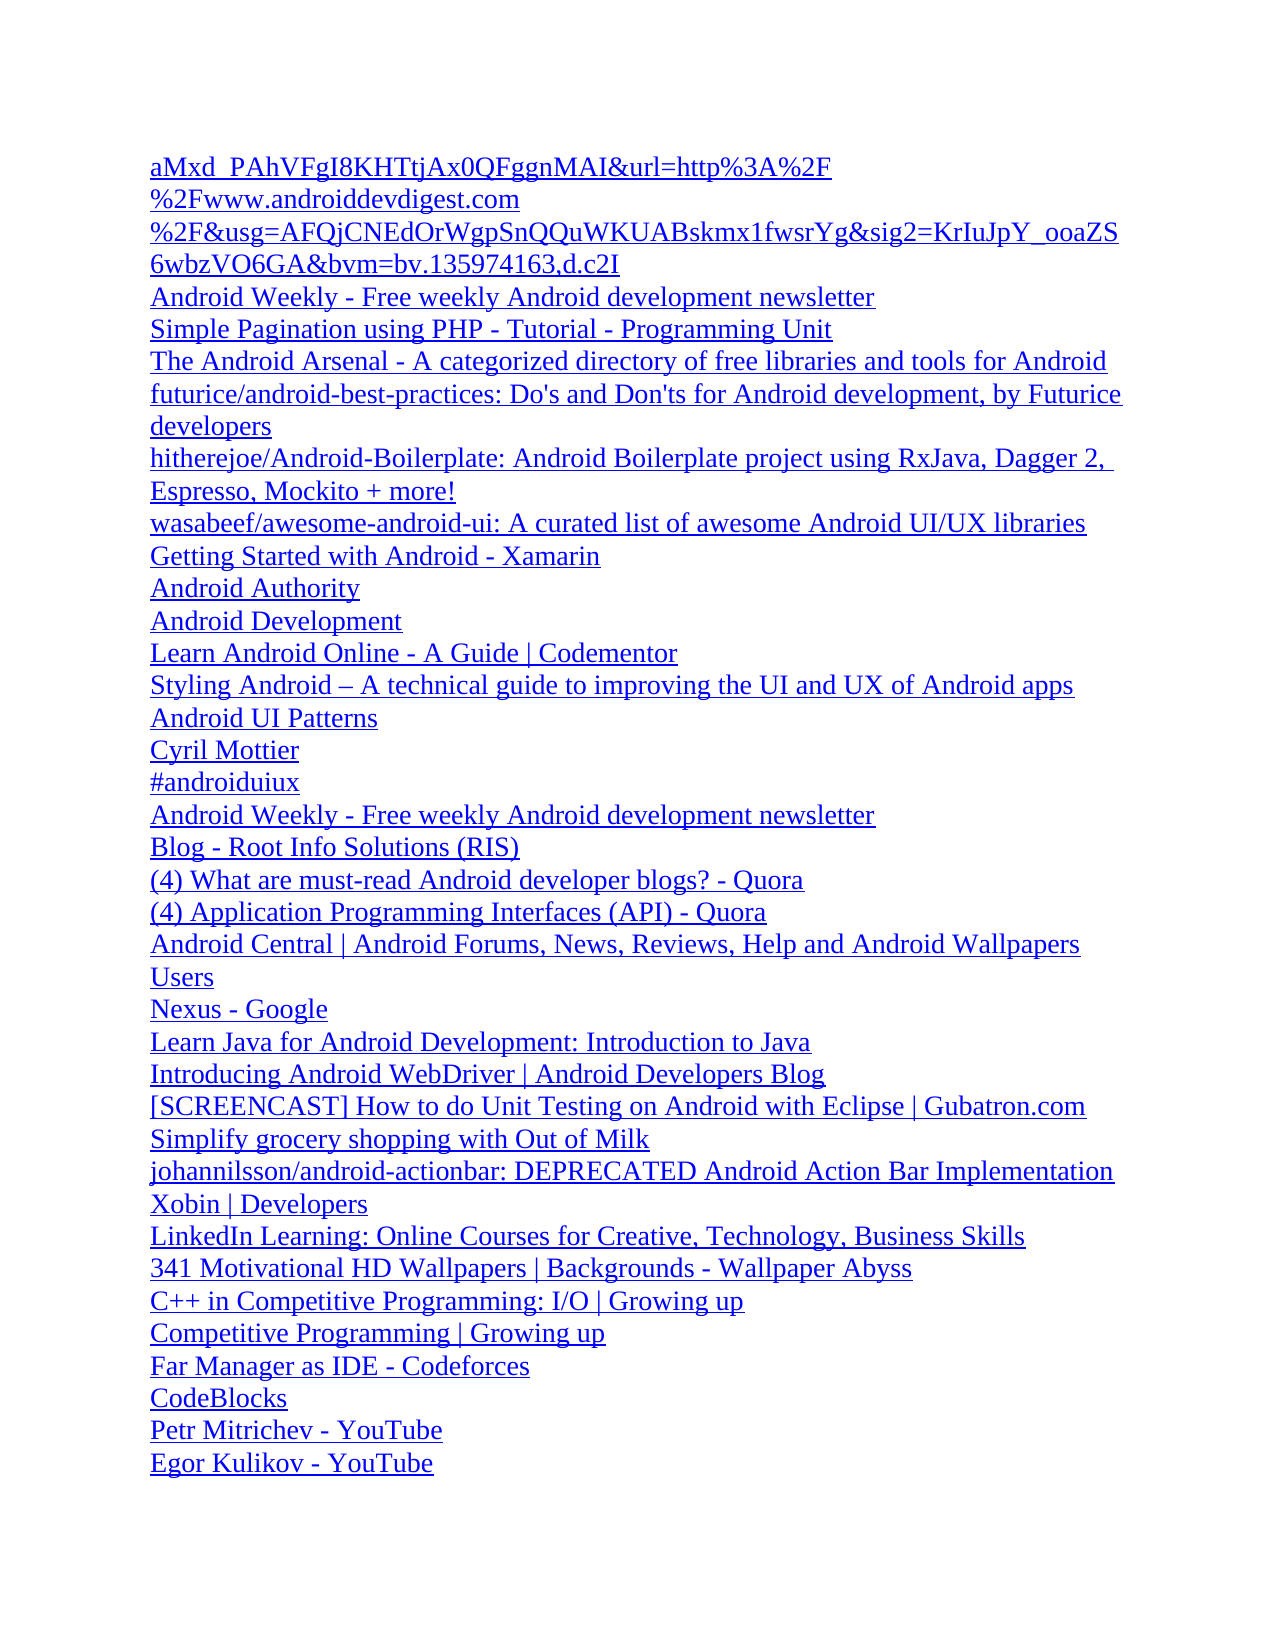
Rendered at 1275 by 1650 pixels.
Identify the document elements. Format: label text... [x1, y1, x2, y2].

text The Android Arsenal - A categorized directory of free libraries and tools for Android [150, 344, 1125, 377]
text wasabeef/awesome-android-ui: A curated list of awesome Android UI/UX libraries [150, 506, 1125, 539]
text Users [150, 960, 1125, 992]
text Cyril Mottier [150, 733, 1125, 766]
text Android Central | Android Forums, News, Reviews, Help and Android Wallpapers [150, 927, 1125, 960]
text #androiduiux [150, 766, 1125, 798]
text johannilsson/android-actionbar: DEPRECATED Android Action Bar Implementation [150, 1154, 1125, 1187]
text Android UI Patterns [150, 701, 1125, 733]
text Blog - Root Info Solutions (RIS) [150, 830, 1125, 863]
text Simplify grocery shopping with Out of Milk [150, 1122, 1125, 1154]
text Android Development [150, 603, 1125, 636]
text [150, 150, 1125, 279]
text (4) Application Programming Interfaces (API) - Quora [150, 895, 1125, 927]
text LinkedIn Learning: Online Courses for Creative, Technology, Business Skills [150, 1219, 1125, 1251]
text Introducing Android WebDriver | Android Developers Blog [150, 1057, 1125, 1089]
text C++ in Competitive Programming: I/O | Growing up [150, 1284, 1125, 1316]
text Simple Pagination using PHP - Tutorial - Programming Unit [150, 312, 1125, 344]
text futurice/android-best-practices: Do's and Don'ts for Android development, by Futurice developers [150, 377, 1125, 442]
text Egor Kulikov - YouTube [150, 1446, 1125, 1478]
text (4) What are must-read Android developer blogs? - Quora [150, 863, 1125, 895]
text Nexus - Google [150, 992, 1125, 1025]
text Android Weekly - Free weekly Android development newsletter [150, 798, 1125, 830]
text Far Manager as IDE - Codeforces [150, 1349, 1125, 1381]
text Styling Android – A technical guide to improving the UI and UX of Android apps [150, 668, 1125, 701]
text Getting Started with Android - Xamarin [150, 539, 1125, 571]
text Xobin | Developers [150, 1187, 1125, 1219]
text 341 Motivational HD Wallpapers | Backgrounds - Wallpaper Abyss [150, 1251, 1125, 1284]
text Learn Android Online - A Guide | Codementor [150, 636, 1125, 668]
text [SCREENCAST] How to do Unit Testing on Android with Eclipse | Gubatron.com [150, 1089, 1125, 1122]
text Petr Mitrichev - YouTube [150, 1413, 1125, 1446]
text Learn Java for Android Development: Introduction to Java [150, 1025, 1125, 1057]
text hitherejoe/Android-Boilerplate: Android Boilerplate project using RxJava, Dagger 2, Espresso, Mockito + more! [150, 442, 1125, 506]
text Competitive Programming | Growing up [150, 1316, 1125, 1349]
text CodeBlocks [150, 1381, 1125, 1413]
text Android Weekly - Free weekly Android development newsletter [150, 279, 1125, 312]
text Android Authority [150, 571, 1125, 603]
